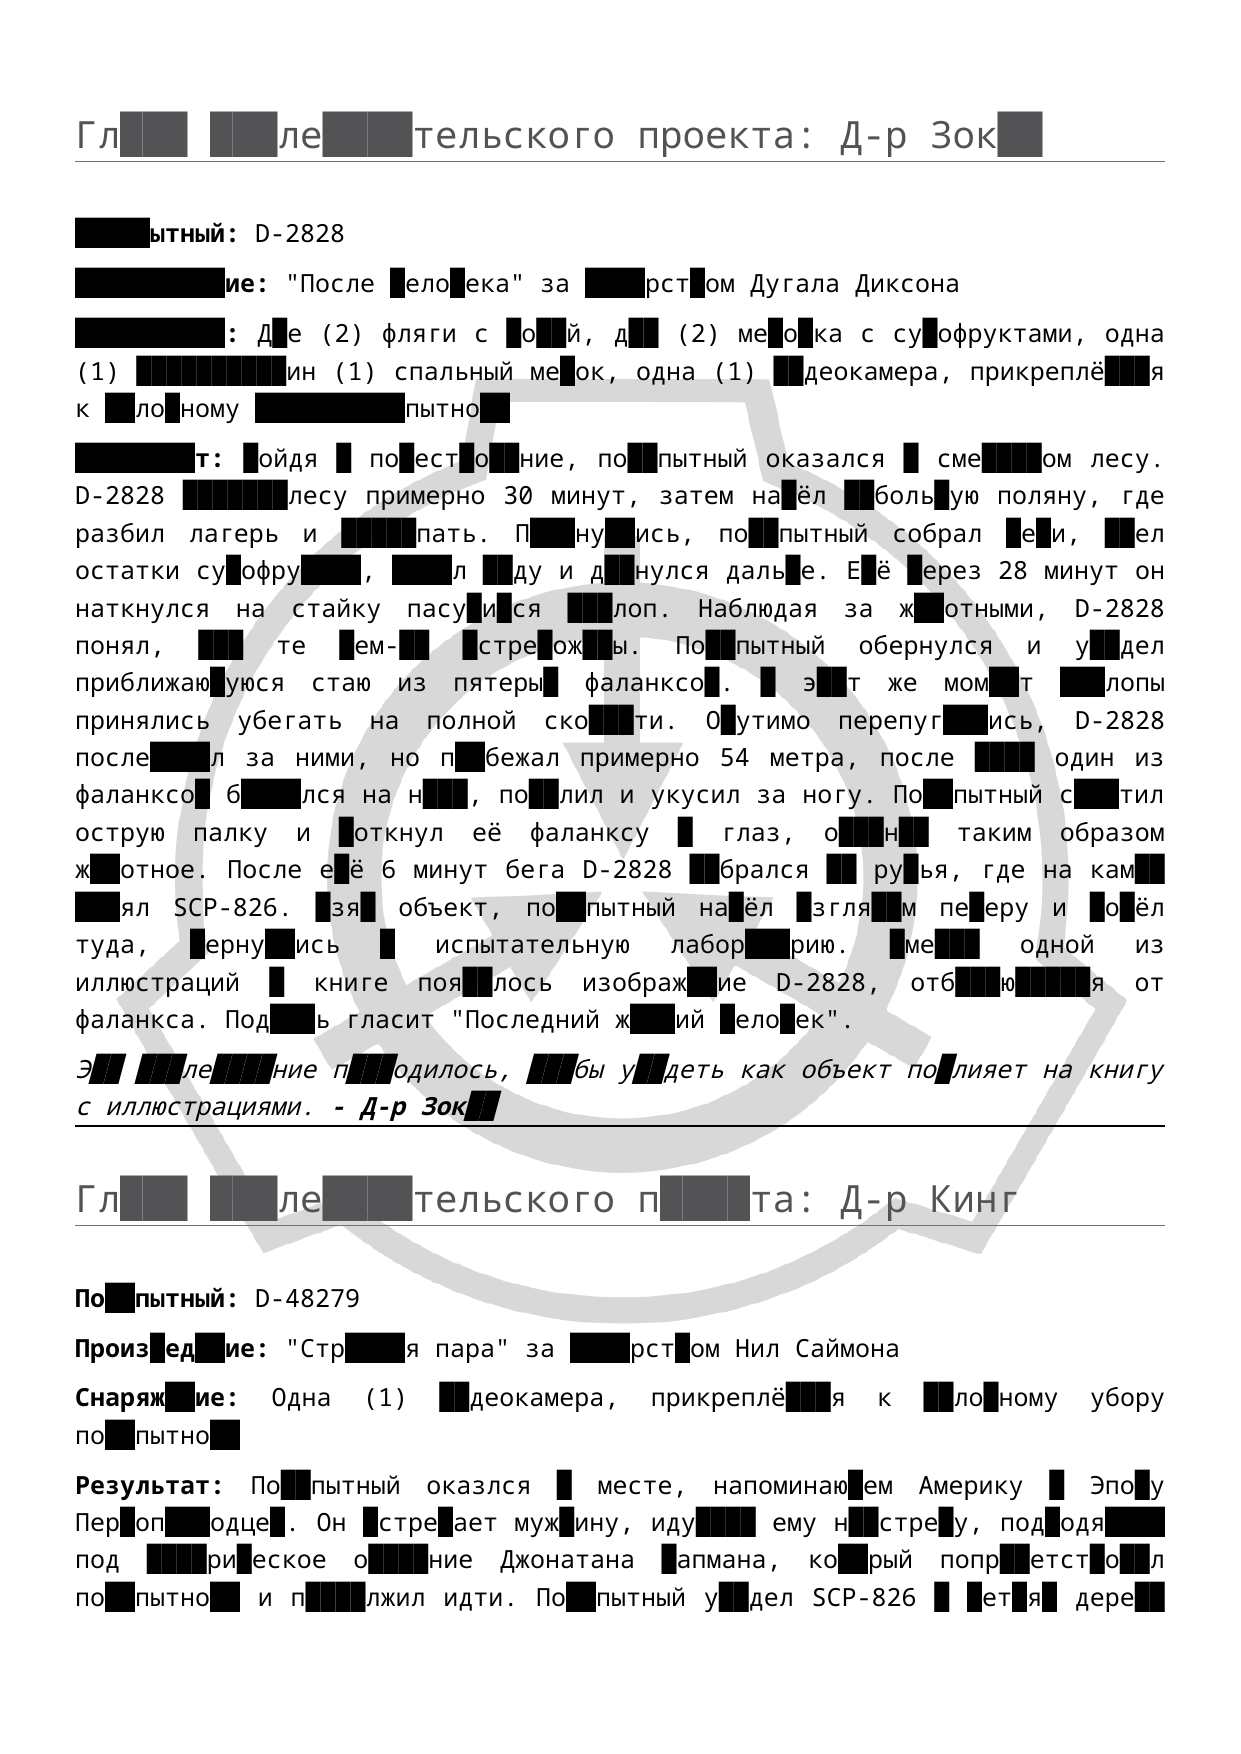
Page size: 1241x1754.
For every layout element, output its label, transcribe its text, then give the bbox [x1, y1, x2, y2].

text ██████████: Д█е (2) фляги с █о██й, д██ (2) ме█о█ка с су█офруктами, одна (1) ██████████ин (1) спальный ме█ок, одна (1) ██деокамера, прикреплё███я к ██ло█ному ██████████пытно██ [75, 316, 1165, 425]
subtitle Гл███ ███ле████тельского проекта: Д-р Зок██ [75, 108, 1165, 161]
text █████ытный: D-2828 [75, 216, 1165, 250]
text Произ█ед██ие: "Стр████я пара" за ████рст█ом Нил Саймона [75, 1330, 1165, 1364]
subtitle Гл███ ███ле████тельского п████та: Д-р Кинг [75, 1172, 1165, 1225]
text ████████т: █ойдя █ по█ест█о██ние, по██пытный оказался █ сме████ом лесу. D-2828 ███████лесу примерно 30 минут, затем на█ёл ██боль█ую поляну, где разбил лагерь и █████пать. П███ну██ись, по██пытный собрал █е█и, ██ел остатки су█офру████, ████л ██ду и д██нулся даль█е. Е█ё █ерез 28 минут он наткнулся на стайку пасу█и█ся ███лоп. Наблюдая за ж██отными, D-2828 понял, ███ те █ем-██ █стре█ож██ы. По██пытный обернулся и у██дел приближаю█уюся стаю из пятеры█ фаланксо█. █ э██т же мом██т ███лопы принялись убегать на полной ско███ти. О█утимо перепуг███ись, D-2828 после████л за ними, но п██бежал примерно 54 метра, после ████ один из фаланксо█ б████лся на н███, по██лил и укусил за ногу. По██пытный с███тил острую палку и █откнул её фаланксу █ глаз, о███н██ таким образом ж██отное. После е█ё 6 минут бега D-2828 ██брался ██ ру█ья, где на кам██ ███ял SCP-826. █зя█ объект, по██пытный на█ёл █згля██м пе█еру и █о█ёл туда, █ерну██ись █ испытательную лабор███рию. █ме███ одной из иллюстраций █ книге поя██лось изображ██ие D-2828, отб███ю█████я от фаланкса. Под███ь гласит "Последний ж███ий █ело█ек". [75, 441, 1165, 1036]
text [75, 1467, 1165, 1614]
text ██████████ие: "После █ело█ека" за ████рст█ом Дугала Диксона [75, 266, 1165, 300]
text По██пытный: D-48279 [75, 1280, 1165, 1314]
text Снаряж██ие: Одна (1) ██деокамера, прикреплё███я к ██ло█ному убору по██пытно██ [75, 1380, 1165, 1452]
text Э██ ███ле████ние п███одилось, ███бы у██деть как объект по█лияет на книгу с иллюстрациями. - Д-р Зок██ [75, 1051, 1165, 1125]
